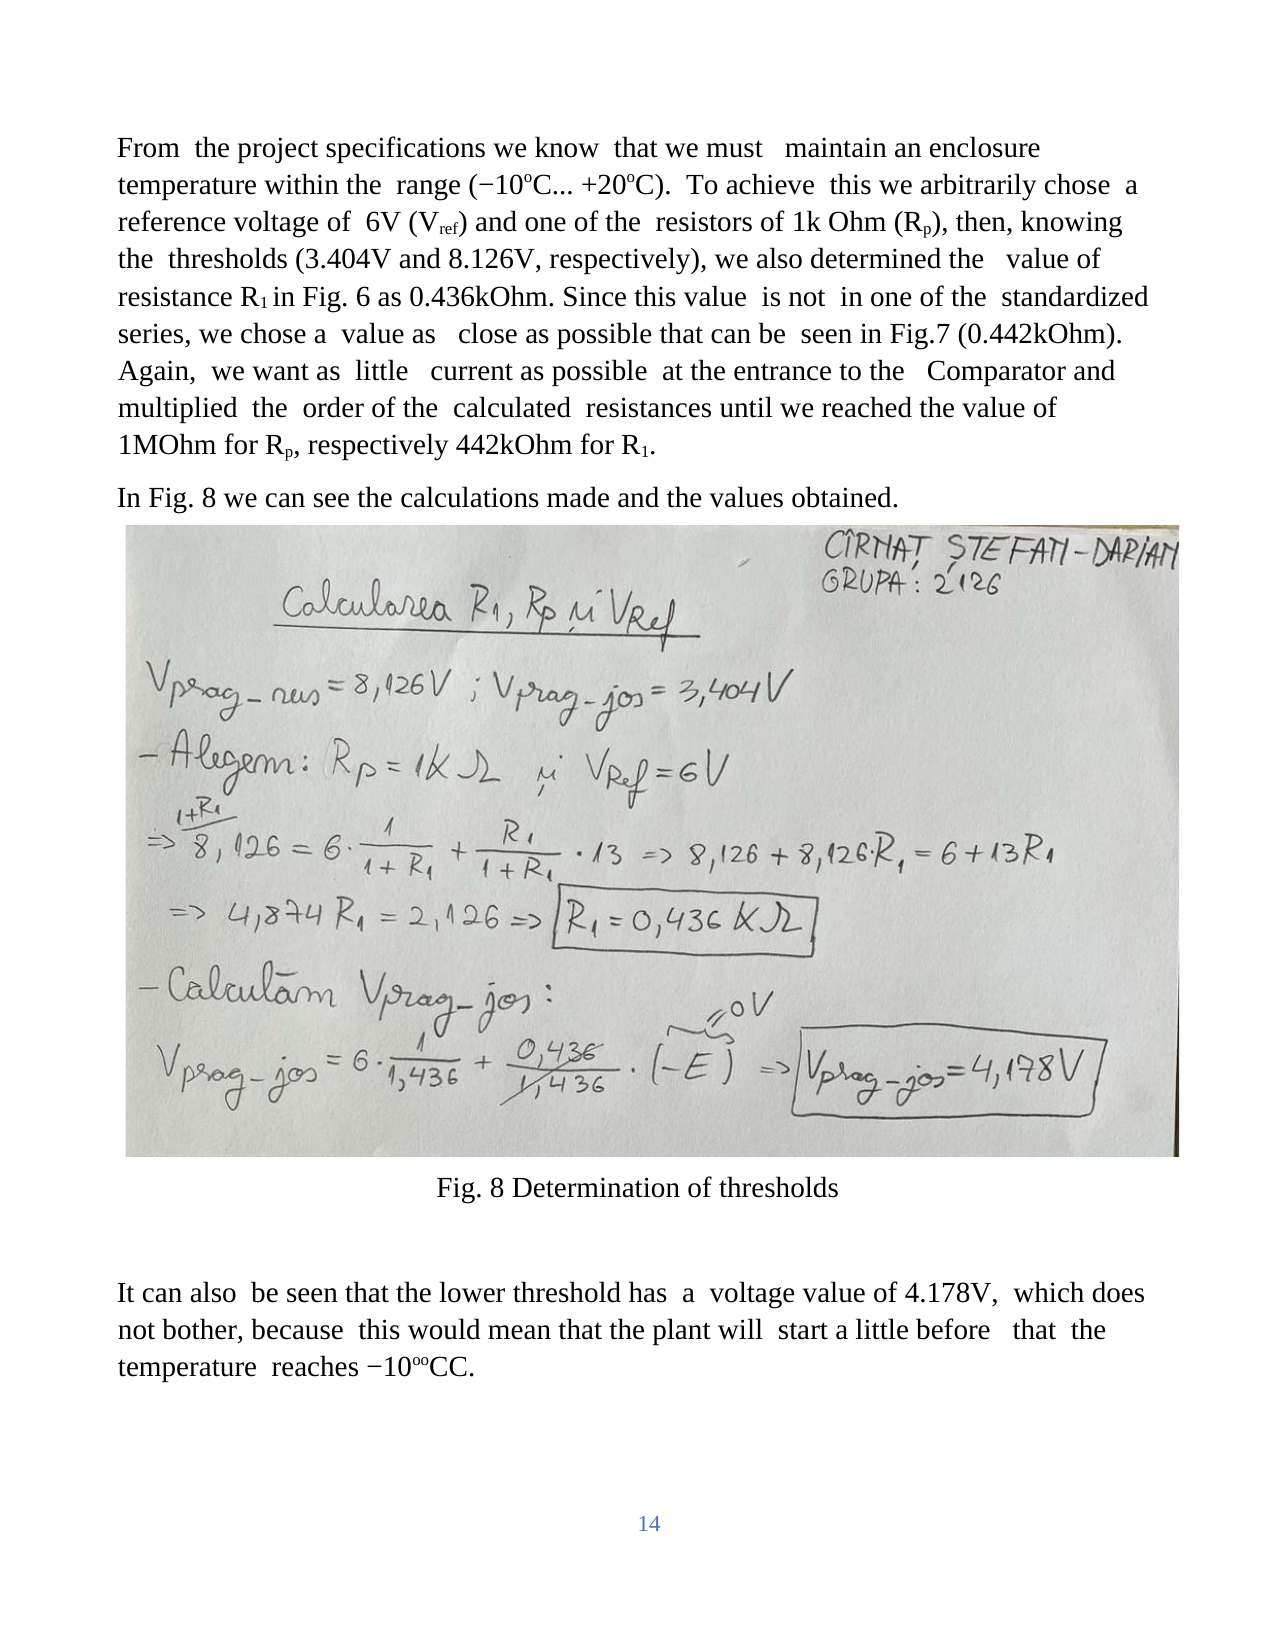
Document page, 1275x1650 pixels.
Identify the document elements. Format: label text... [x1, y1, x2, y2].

text In Fig. 8 we can see the calculations made and the values obtained. [117, 480, 1157, 513]
picture [125, 525, 1180, 1157]
text Fig. 8 Determination of thresholds [118, 1170, 1157, 1203]
text It can also be seen that the lower threshold has a voltage value of 4.178V, which does not bother, because this would mean that the plant will start a little before that the temperature reaches −10ooCC. [117, 1275, 1157, 1383]
text From the project specifications we know that we must maintain an enclosure temperature within the range (−10oC... +20oC). To achieve this we arbitrarily chose a reference voltage of 6V (Vref) and one of the resistors of 1k Ohm (Rp), then, knowing the thresholds (3.404V and 8.126V, respectively), we also determined the value of resistance R1 in Fig. 6 as 0.436kOhm. Since this value is not in one of the standardized series, we chose a value as close as possible that can be seen in Fig.7 (0.442kOhm). Again, we want as little current as possible at the entrance to the Comparator and multiplied the order of the calculated resistances until we reached the value of 1MOhm for Rp, respectively 442kOhm for R1. [117, 130, 1157, 461]
